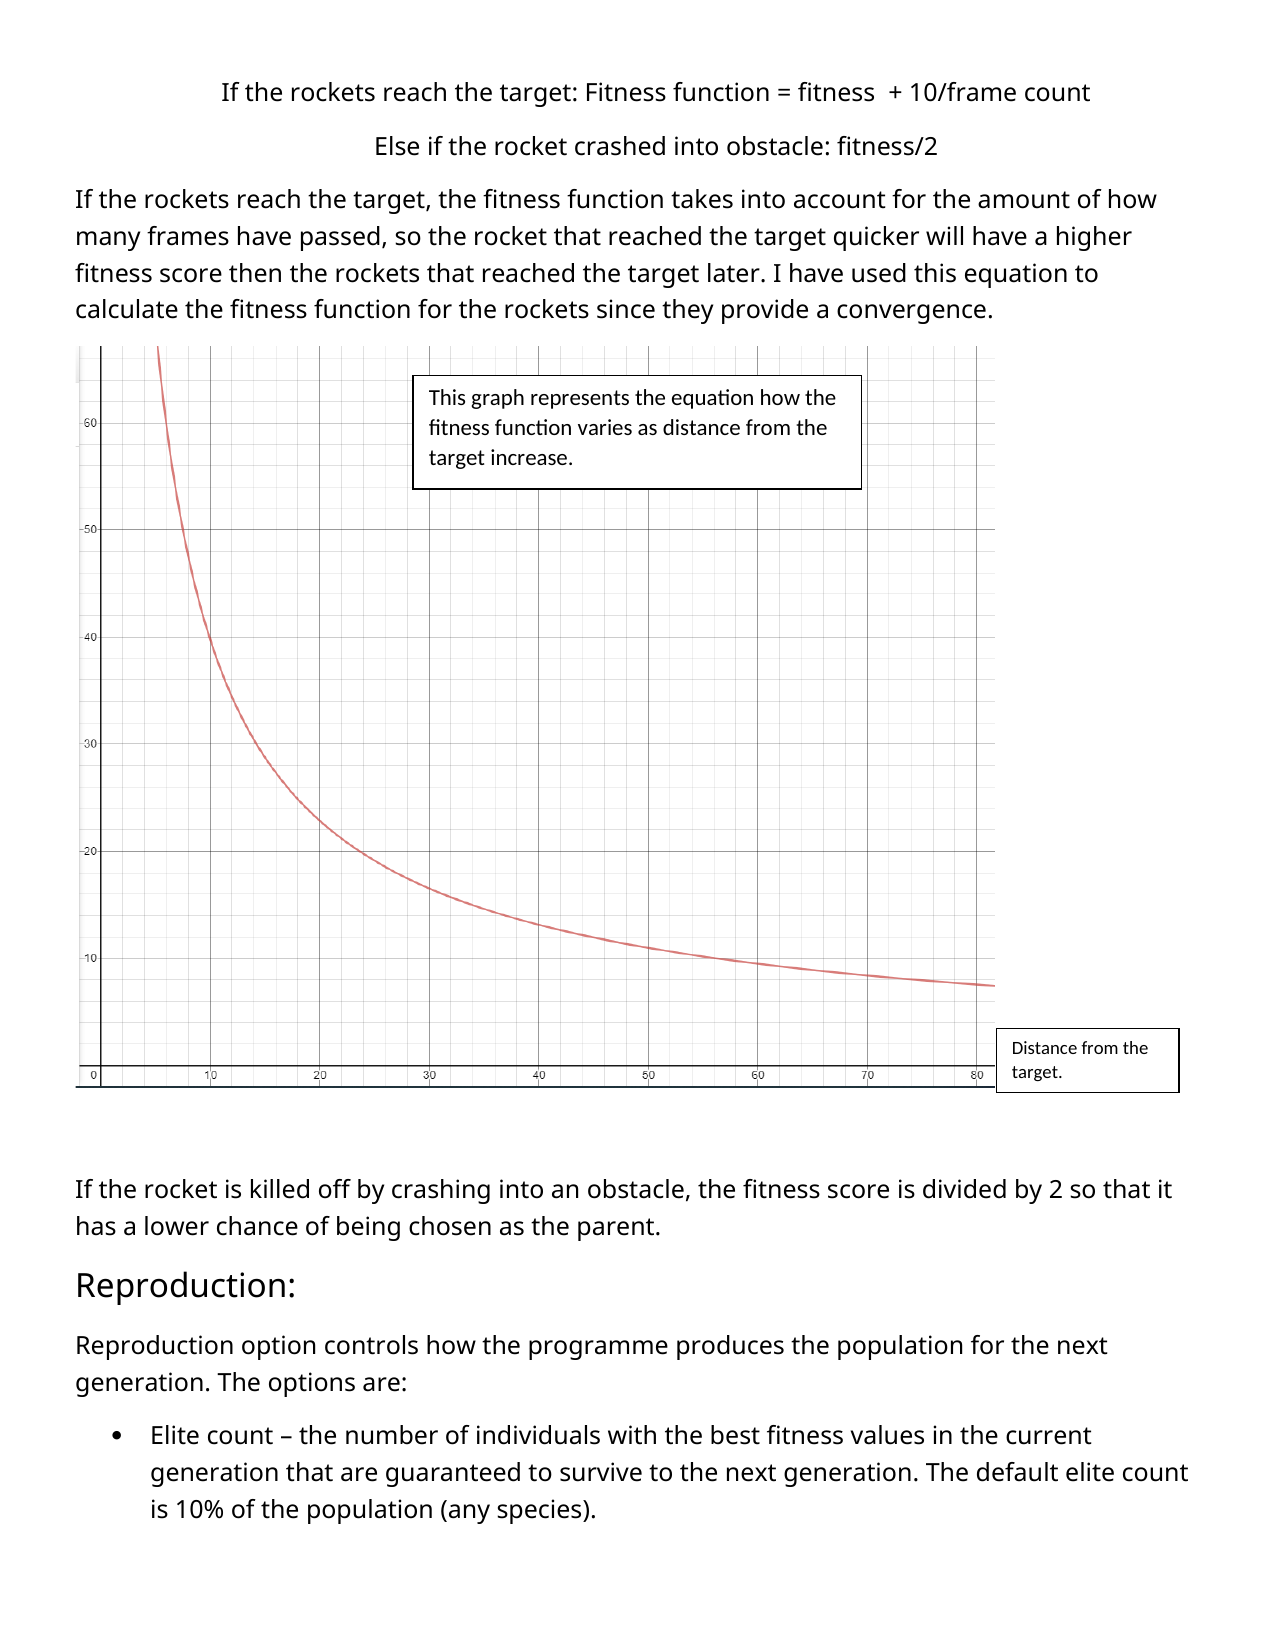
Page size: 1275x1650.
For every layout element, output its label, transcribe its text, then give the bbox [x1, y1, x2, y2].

text Reproduction: [75, 1262, 1200, 1308]
text If the rockets reach the target: Fitness function = fitness + 10/frame count [112, 75, 1200, 109]
picture [75, 346, 995, 1088]
list Elite count – the number of individuals with the best fitness values in the current generation that are guaranteed to survive to the next generation. The default elite count is 10% of the population (any species). [112, 1418, 1200, 1526]
text Else if the rocket crashed into obstacle: fitness/2 [112, 128, 1200, 162]
text If the rocket is killed off by crashing into an obstacle, the fitness score is divided by 2 so that it has a lower chance of being chosen as the parent. [75, 1172, 1200, 1243]
text If the rockets reach the target, the fitness function takes into account for the amount of how many frames have passed, so the rocket that reached the target quicker will have a higher fitness score then the rockets that reached the target later. I have used this equation to calculate the fitness function for the rockets since they provide a convergence. [75, 182, 1200, 326]
text Reproduction option controls how the programme produces the population for the next generation. The options are: [75, 1328, 1200, 1399]
